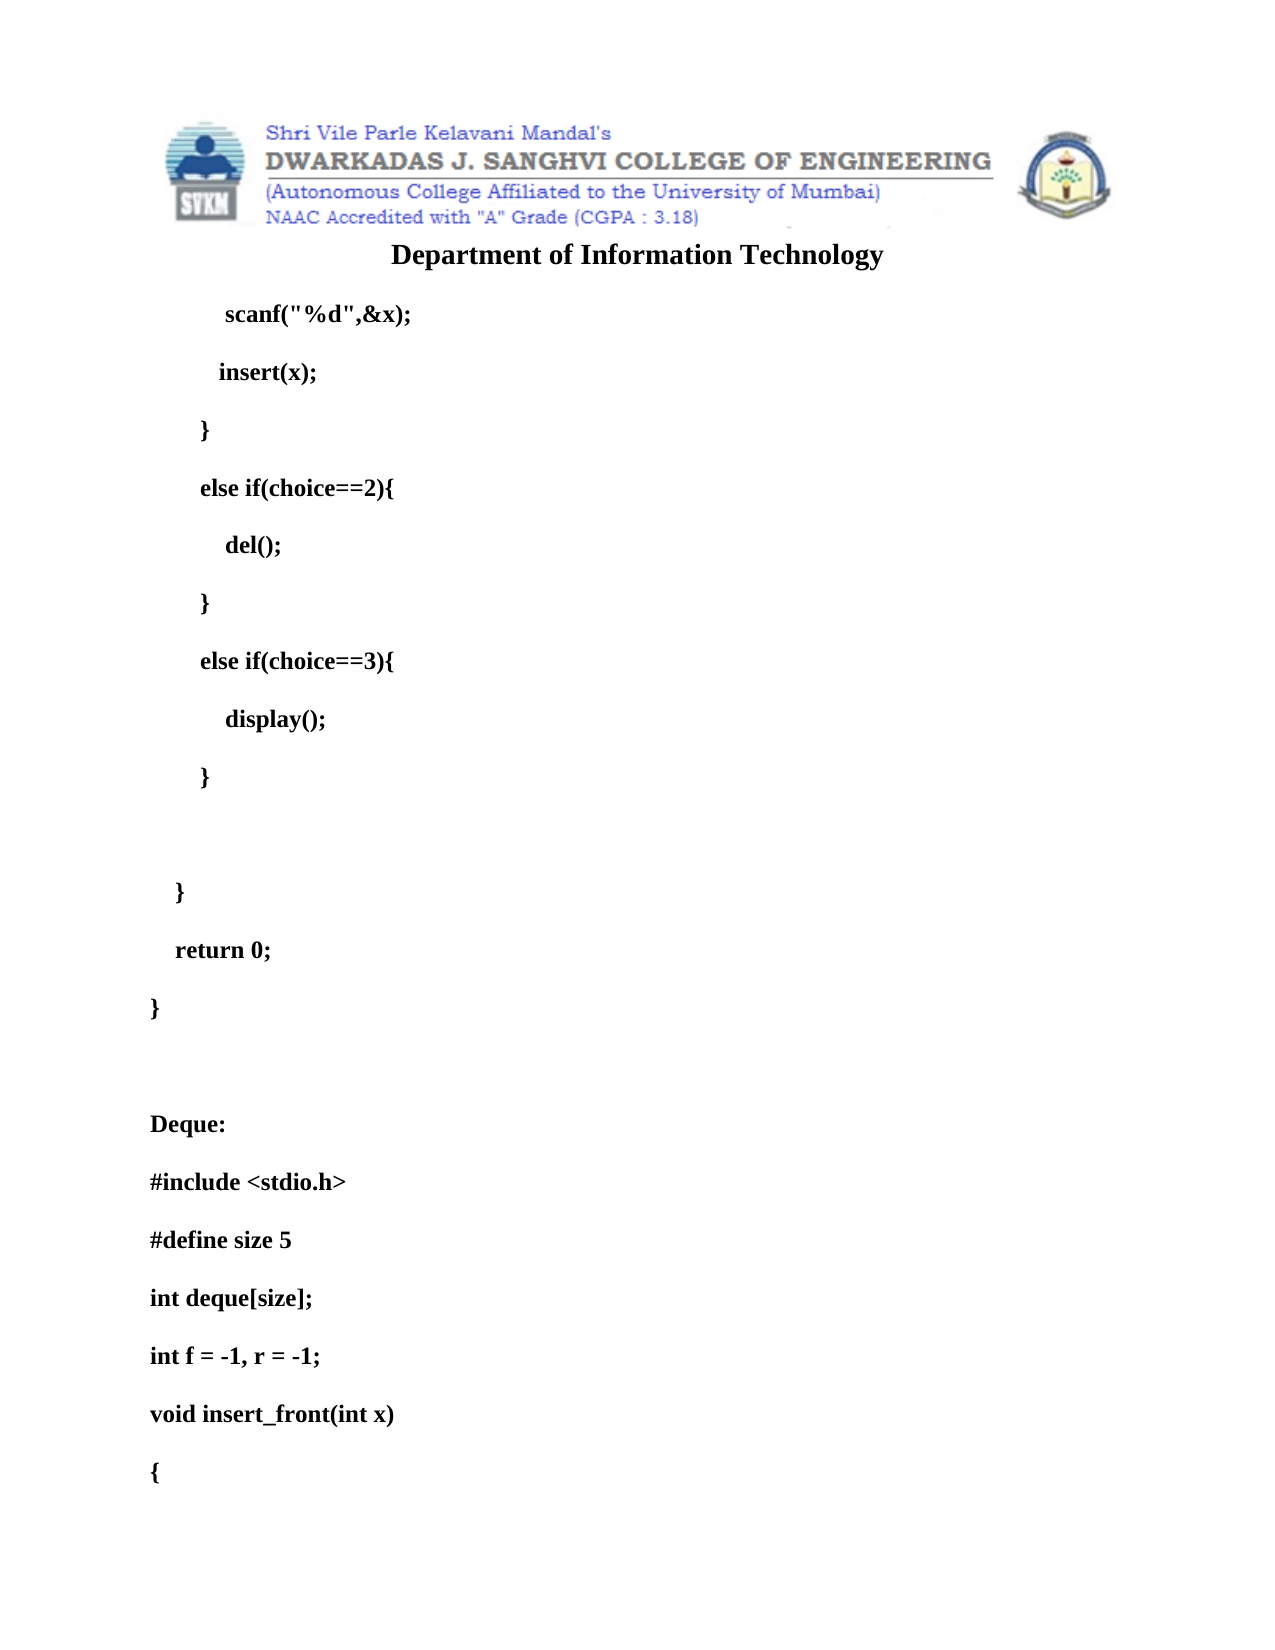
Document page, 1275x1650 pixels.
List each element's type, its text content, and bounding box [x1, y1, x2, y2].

text } [150, 877, 1125, 906]
text scanf("%d",&x); [150, 299, 1125, 328]
text Deque: [150, 1109, 1125, 1138]
picture [159, 103, 1116, 238]
text #define size 5 [150, 1225, 1125, 1254]
text } [150, 993, 1125, 1022]
text #include <stdio.h> [150, 1167, 1125, 1196]
text { [150, 1457, 1125, 1485]
text } [150, 415, 1125, 443]
text int deque[size]; [150, 1283, 1125, 1312]
text return 0; [150, 935, 1125, 964]
text int f = -1, r = -1; [150, 1341, 1125, 1369]
text } [150, 588, 1125, 617]
text insert(x); [150, 357, 1125, 386]
text display(); [150, 704, 1125, 733]
text else if(choice==2){ [150, 473, 1125, 501]
text } [150, 762, 1125, 791]
text void insert_front(int x) [150, 1399, 1125, 1427]
text else if(choice==3){ [150, 646, 1125, 675]
text del(); [150, 531, 1125, 559]
